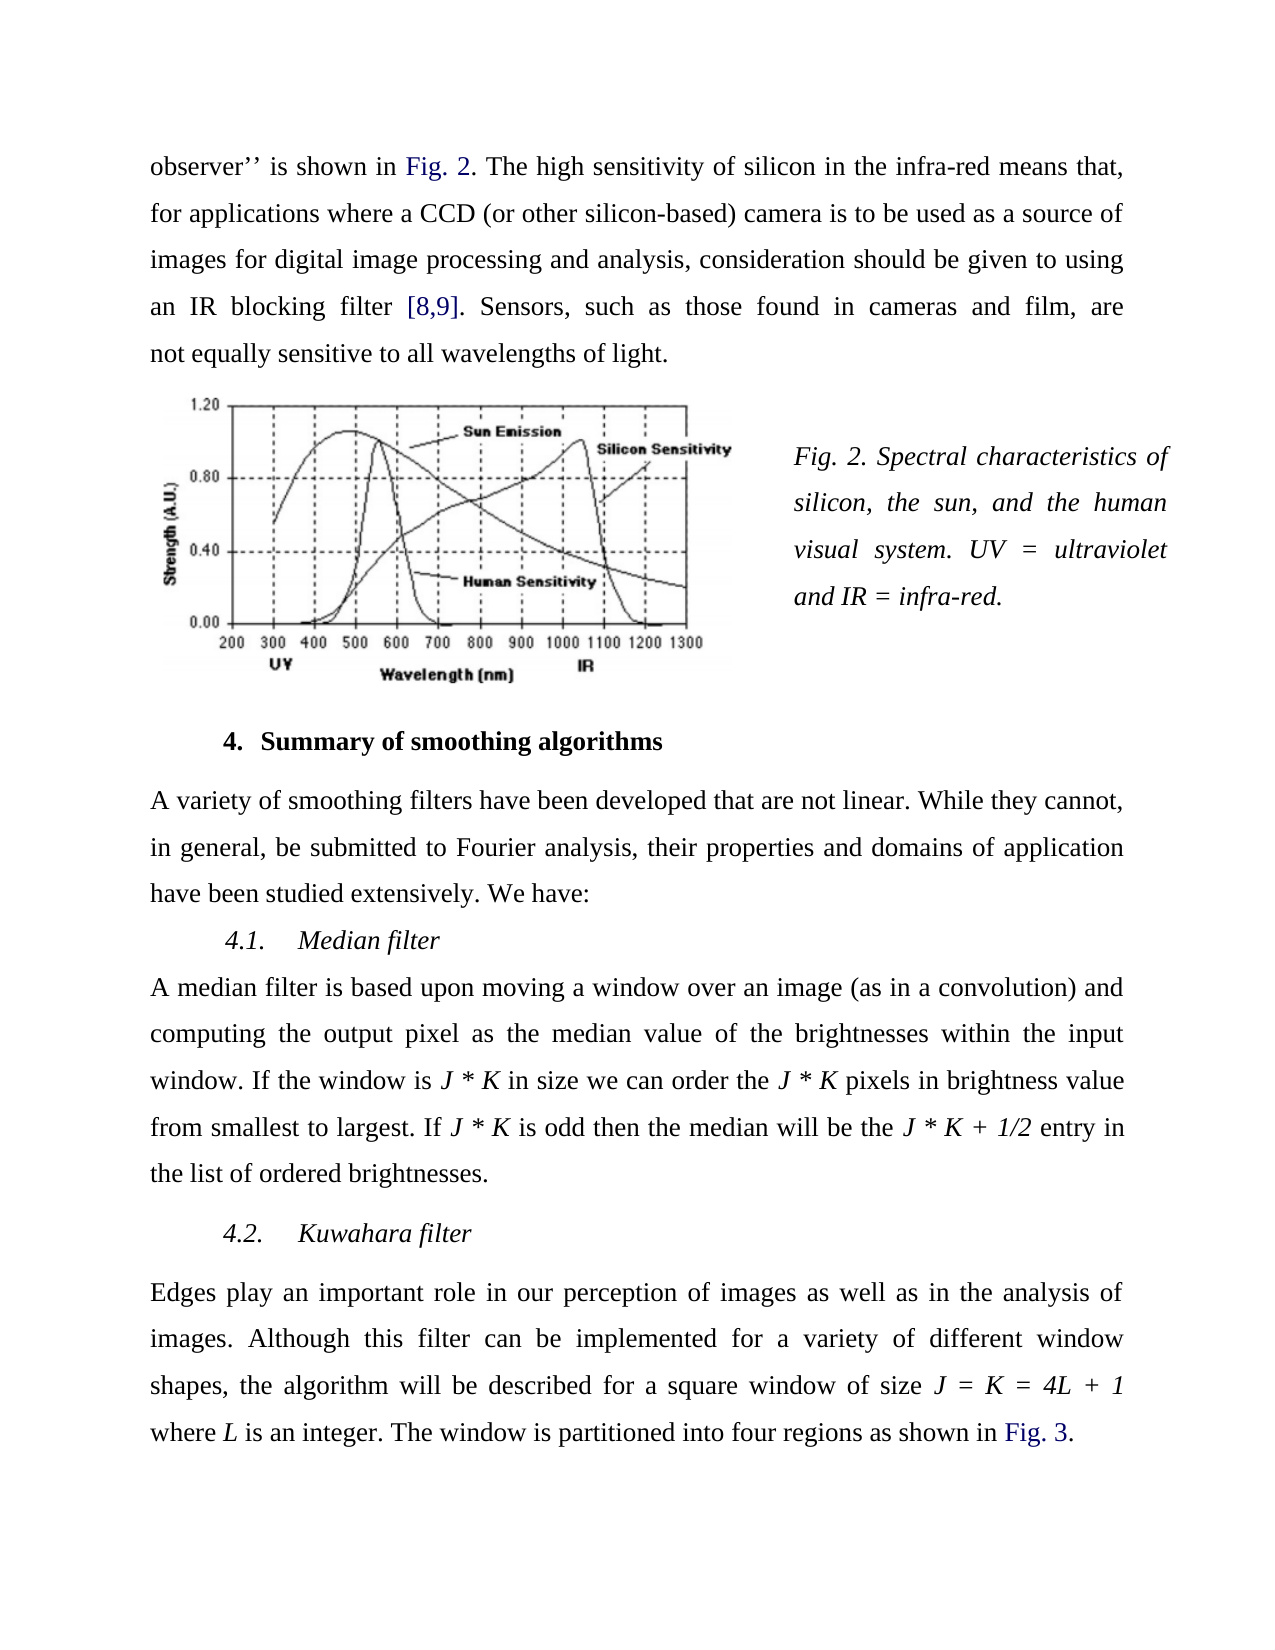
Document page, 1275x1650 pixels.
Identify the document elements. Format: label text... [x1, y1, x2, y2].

list Summary of smoothing algorithms [223, 725, 1125, 756]
text A variety of smoothing filters have been developed that are not linear. While they cannot, in general, be submitted to Fourier analysis, their properties and domains of application have been studied extensively. We have: [150, 784, 1125, 909]
list Kuwahara filter [223, 1217, 1125, 1248]
text Edges play an important role in our perception of images as well as in the analysis of images. Although this filter can be implemented for a variety of different window shapes, the algorithm will be described for a square window of size J = K = 4L + 1 where L is an integer. The window is partitioned into four regions as shown in Fig. 3. [150, 1276, 1125, 1447]
text A median filter is based upon moving a window over an image (as in a convolution) and computing the output pixel as the median value of the brightnesses within the input window. If the window is J * K in size we can order the J * K pixels in brightness value from smallest to largest. If J * K is odd then the median will be the J * K + 1/2 entry in the list of ordered brightnesses. [150, 971, 1125, 1189]
text 4.1. Median filter [225, 924, 1125, 955]
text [150, 150, 1125, 368]
picture [150, 383, 754, 697]
